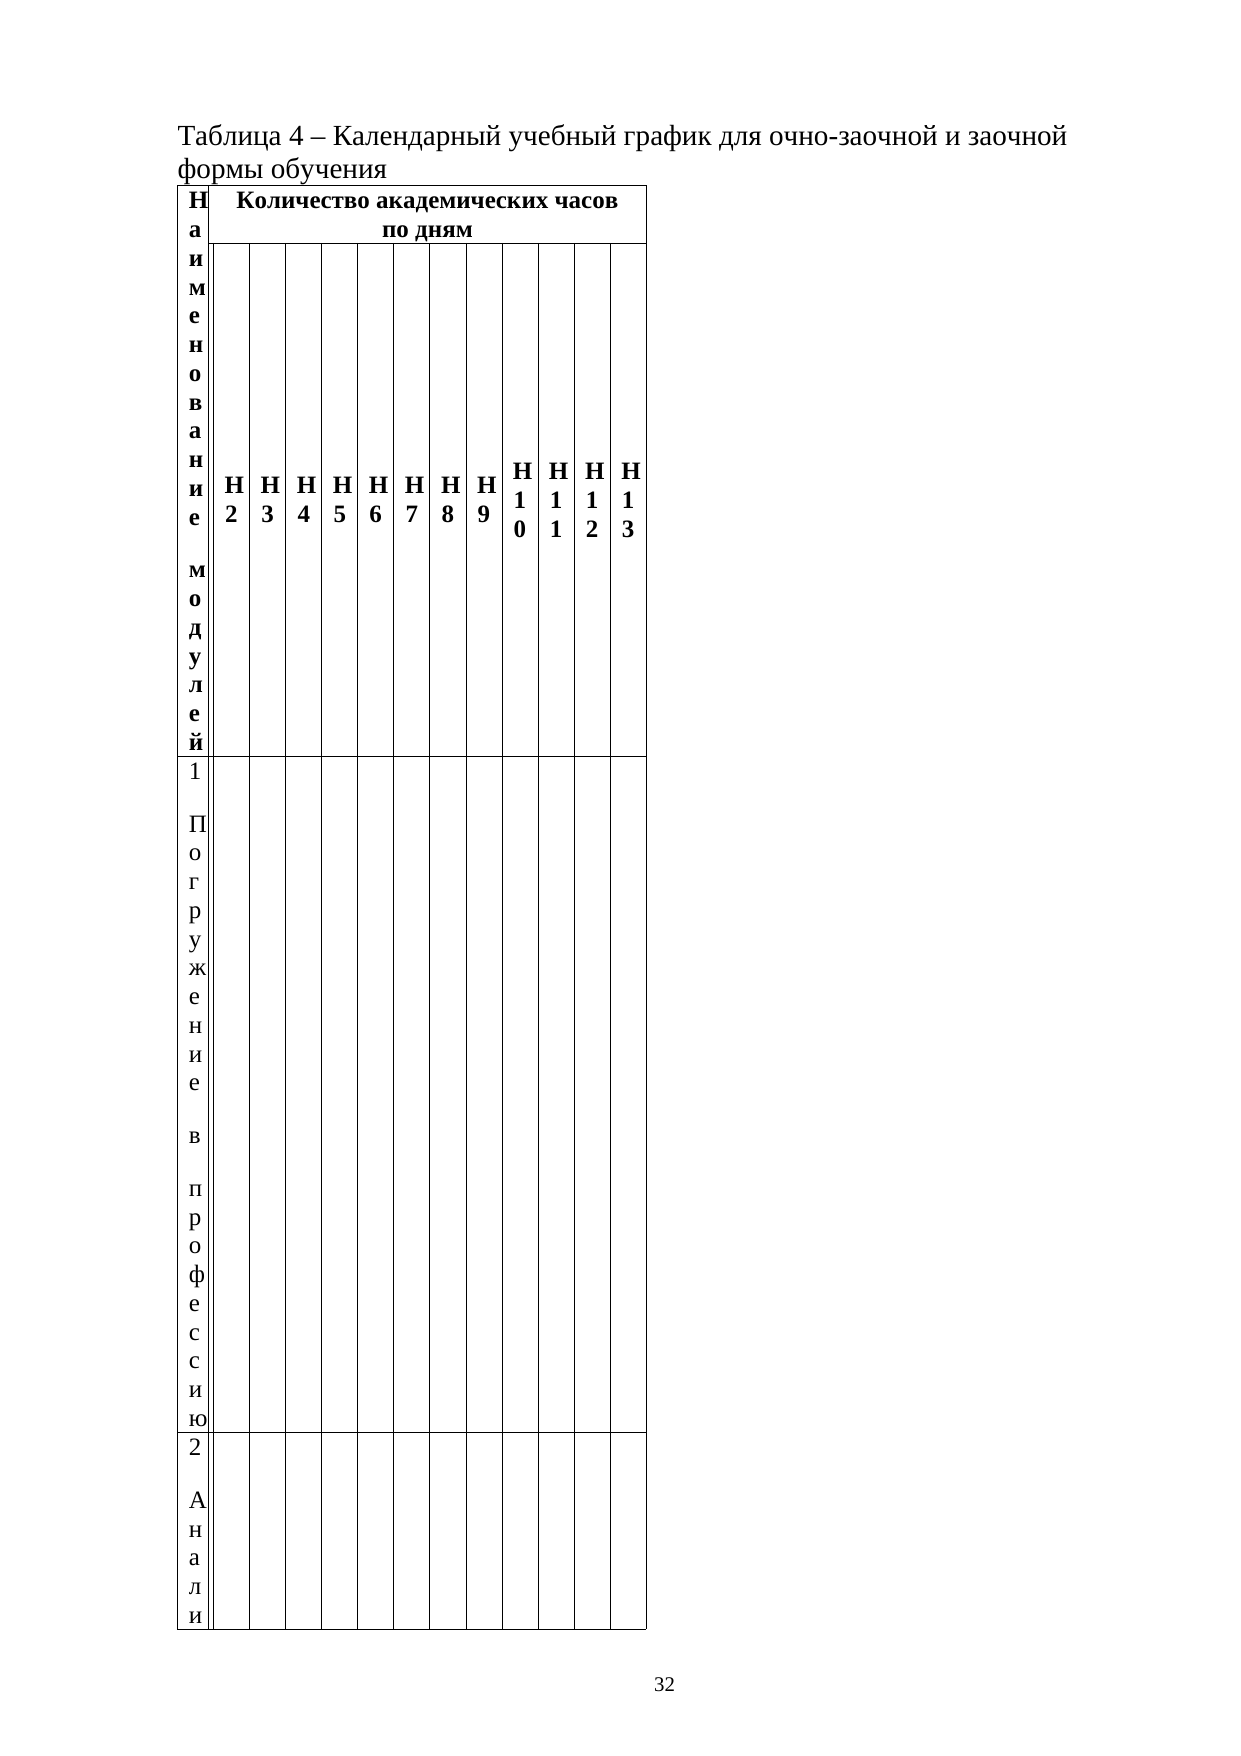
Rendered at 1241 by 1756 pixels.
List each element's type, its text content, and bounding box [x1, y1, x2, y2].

table_cell [539, 757, 574, 1432]
table_cell Н7 [394, 244, 429, 756]
table_cell [467, 1433, 502, 1629]
table_cell [539, 1433, 574, 1629]
table_header Наименование модулей [178, 186, 208, 756]
table_cell [214, 1433, 249, 1629]
table_header Количество академических часов по дням [209, 186, 646, 243]
table_cell [214, 757, 249, 1432]
table_cell Н2 [214, 244, 249, 756]
table_cell [503, 757, 538, 1432]
table_cell Н4 [286, 244, 321, 756]
table_cell [322, 757, 357, 1432]
table_cell 2 Аналитика данных для бизнеса [178, 1433, 208, 1629]
table_cell [430, 1433, 466, 1629]
table_cell [286, 757, 321, 1432]
table_cell [611, 1433, 646, 1629]
table_cell Н9 [467, 244, 502, 756]
table_cell [250, 757, 285, 1432]
table_cell Н5 [322, 244, 357, 756]
table_cell [503, 1433, 538, 1629]
table_cell Н11 [539, 244, 574, 756]
table_cell [575, 1433, 610, 1629]
table_cell [358, 1433, 393, 1629]
table_cell [250, 1433, 285, 1629]
table_cell [575, 757, 610, 1432]
table_cell [467, 757, 502, 1432]
table_cell Н6 [358, 244, 393, 756]
table_cell Н8 [430, 244, 466, 756]
table_cell [394, 1433, 429, 1629]
table_cell [286, 1433, 321, 1629]
text Таблица 4 – Календарный учебный график для очно-заочной и заочной формы обучения [177, 118, 1152, 185]
table_cell [394, 757, 429, 1432]
table_cell [430, 757, 466, 1432]
table_cell Н13 [611, 244, 646, 756]
table_cell [358, 757, 393, 1432]
table_cell 1 Погружение в профессию [178, 757, 208, 1432]
table_cell [322, 1433, 357, 1629]
table_cell Н3 [250, 244, 285, 756]
table_cell [611, 757, 646, 1432]
table_cell Н12 [575, 244, 610, 756]
table_cell Н10 [503, 244, 538, 756]
